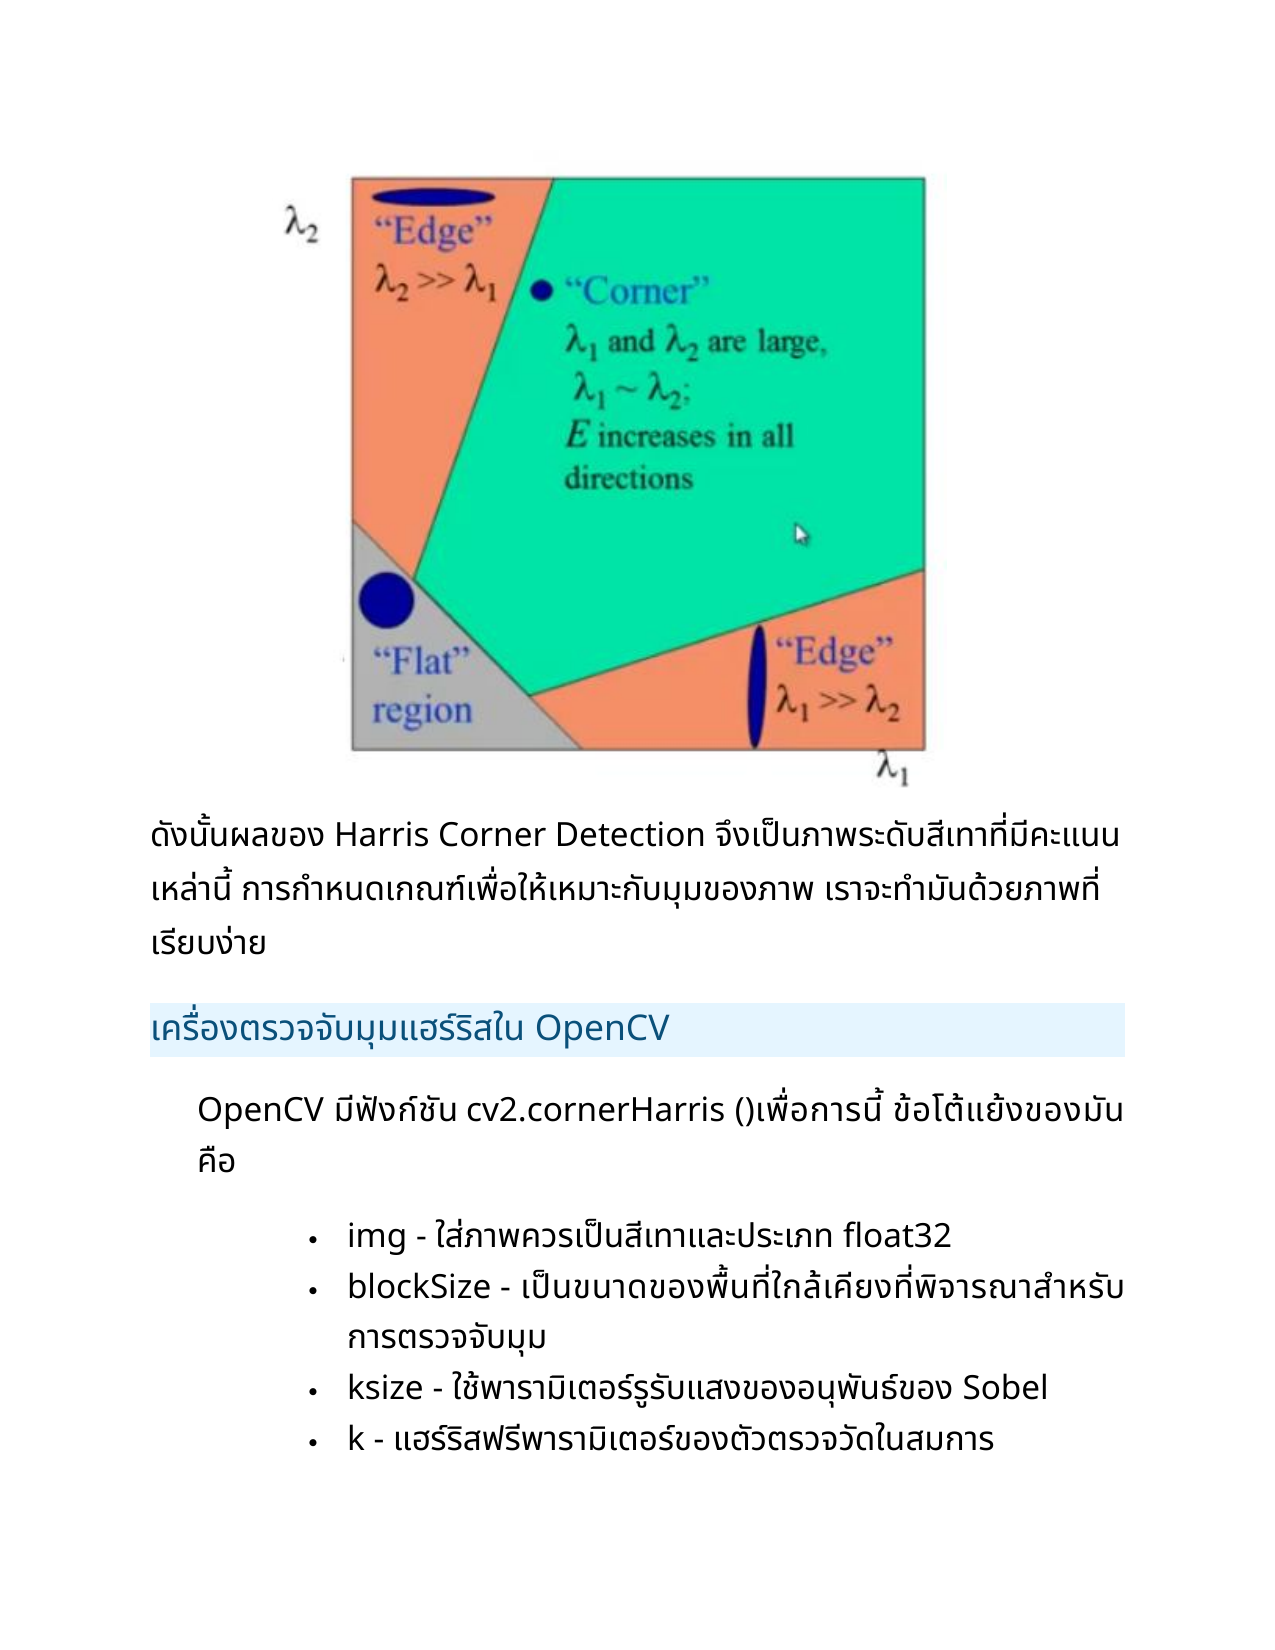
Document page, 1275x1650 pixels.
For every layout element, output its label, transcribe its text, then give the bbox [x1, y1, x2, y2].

list k - แฮร์ริสฟรีพารามิเตอร์ของตัวตรวจวัดในสมการ [309, 1414, 1125, 1465]
list blockSize - เป็นขนาดของพื้นที่ใกล้เคียงที่พิจารณาสำหรับการตรวจจับมุม [309, 1263, 1125, 1364]
text OpenCV มีฟังก์ชันcv2.cornerHarris ()เพื่อการนี้ ข้อโต้แย้งของมันคือ [197, 1086, 1125, 1187]
text ดังนั้นผลของ Harris Corner Detection จึงเป็นภาพระดับสีเทาที่มีคะแนนเหล่านี้ การกำหนดเกณฑ์เพื่อให้เหมาะกับมุมของภาพ เราจะทำมันด้วยภาพที่เรียบง่าย [150, 810, 1125, 970]
picture [271, 150, 947, 800]
list ksize - ใช้พารามิเตอร์รูรับแสงของอนุพันธ์ของ Sobel [309, 1364, 1125, 1414]
list img - ใส่ภาพควรเป็นสีเทาและประเภท float32 [309, 1212, 1125, 1263]
text เครื่องตรวจจับมุมแฮร์ริสใน OpenCV [150, 1003, 1125, 1057]
